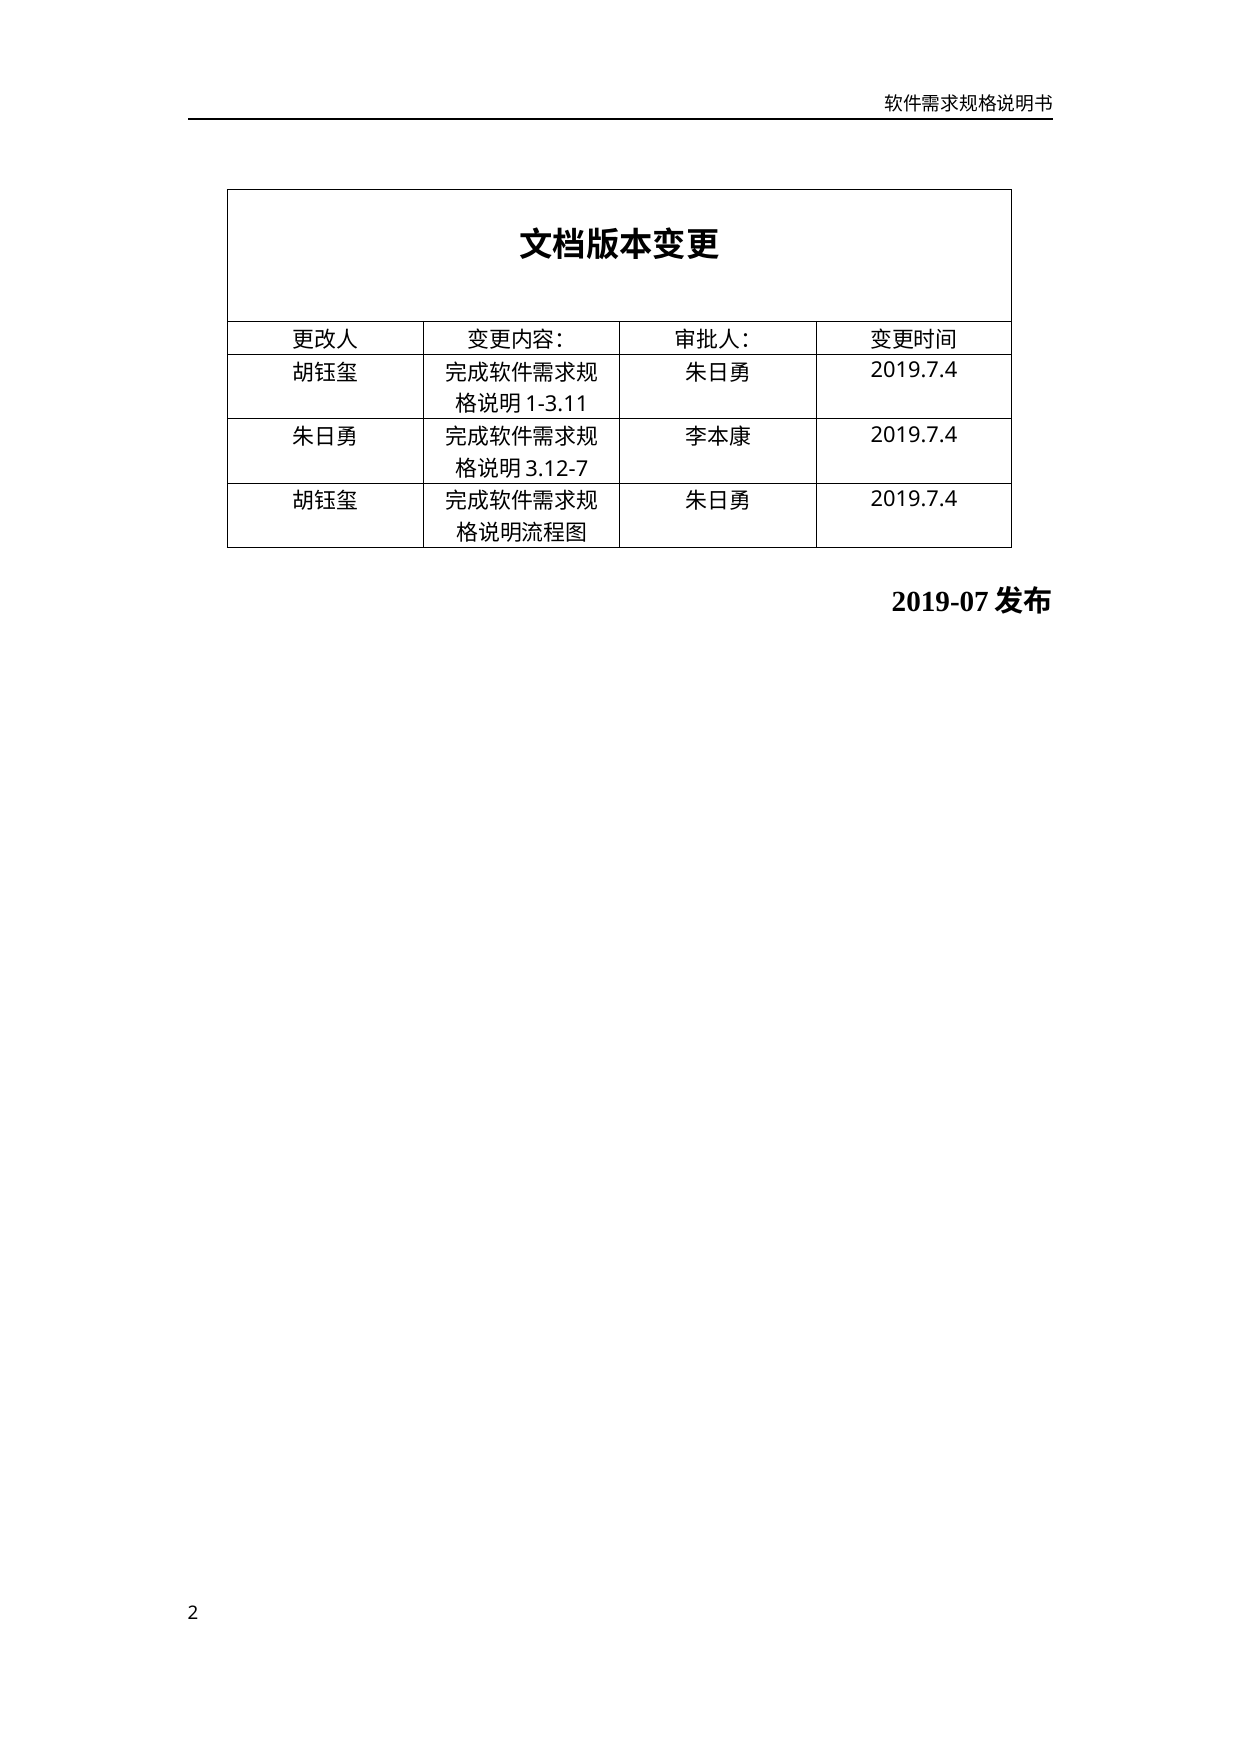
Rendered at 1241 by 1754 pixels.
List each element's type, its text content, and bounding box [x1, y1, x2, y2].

table_cell 2019.7.4 [817, 419, 1011, 482]
table_cell 朱日勇 [620, 355, 816, 418]
table_cell 完成软件需求规格说明1-3.11 [424, 355, 619, 418]
table_cell 完成软件需求规格说明流程图 [424, 484, 619, 547]
text 2019-07发布 [187, 160, 1053, 631]
table_header 文档版本变更 [228, 190, 1011, 321]
table_cell 审批人： [620, 322, 816, 353]
table_cell 更改人 [228, 322, 423, 353]
table_cell 变更内容： [424, 322, 619, 353]
table_cell 变更时间 [817, 322, 1011, 353]
table_cell 胡钰玺 [228, 484, 423, 547]
table_cell 2019.7.4 [817, 484, 1011, 547]
table_cell 朱日勇 [228, 419, 423, 482]
table_cell 胡钰玺 [228, 355, 423, 418]
table_cell 完成软件需求规格说明3.12-7 [424, 419, 619, 482]
table_cell 李本康 [620, 419, 816, 482]
table_cell 朱日勇 [620, 484, 816, 547]
table_cell 2019.7.4 [817, 355, 1011, 418]
